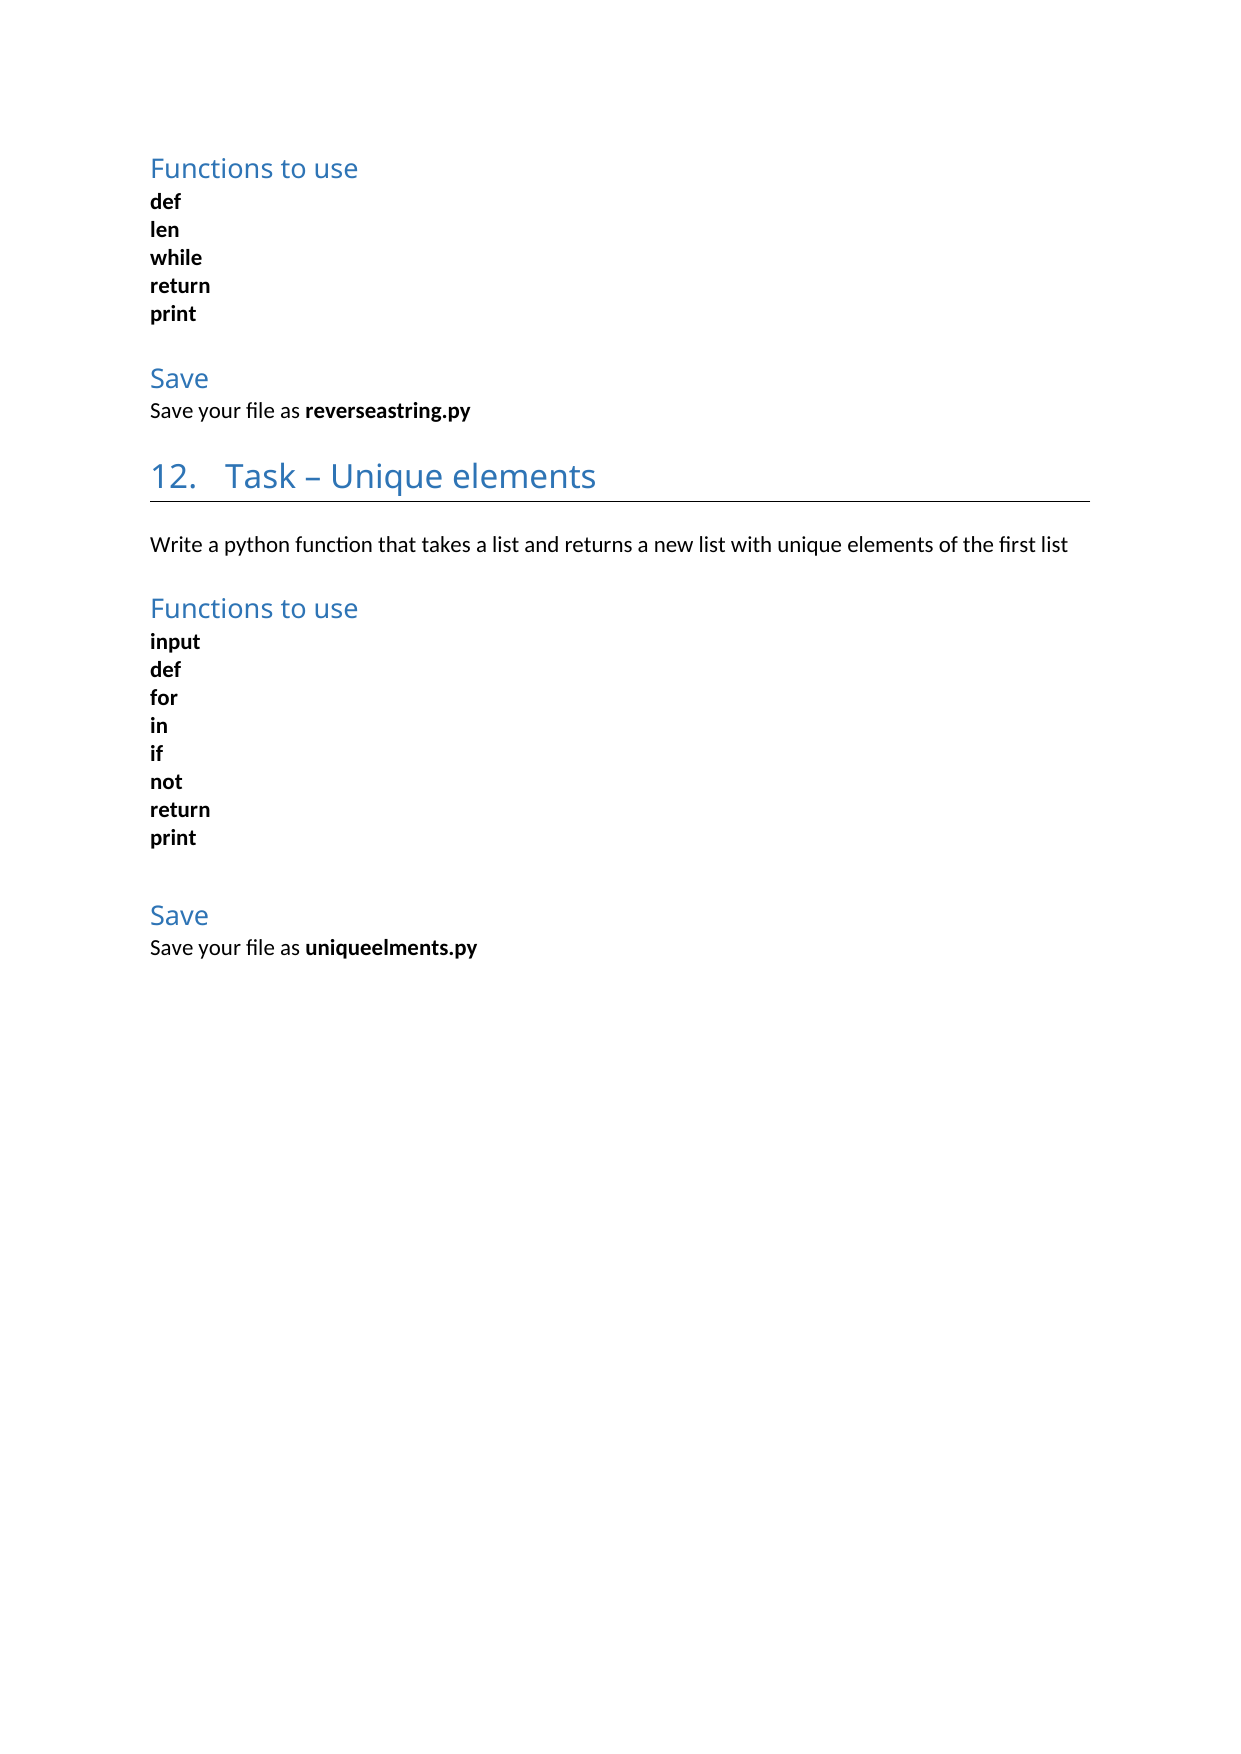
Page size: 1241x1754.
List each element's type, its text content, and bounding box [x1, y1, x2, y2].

subtitle Save [150, 896, 1090, 933]
text if [150, 739, 1090, 767]
subtitle Save [150, 359, 1090, 396]
text return [150, 271, 1090, 299]
text Write a python function that takes a list and returns a new list with unique elements of the first list [150, 530, 1090, 558]
text print [150, 299, 1090, 327]
text return [150, 795, 1090, 823]
text len [150, 215, 1090, 243]
subtitle Functions to use [150, 150, 1090, 187]
text Save your file as uniqueelments.py [150, 933, 1090, 961]
subtitle Task – Unique elements [150, 453, 1090, 501]
text print [150, 823, 1090, 851]
text while [150, 243, 1090, 271]
text def [150, 187, 1090, 215]
subtitle Functions to use [150, 590, 1090, 627]
text def [150, 655, 1090, 683]
text not [150, 767, 1090, 795]
text in [150, 711, 1090, 739]
text for [150, 683, 1090, 711]
text Save your file as reverseastring.py [150, 396, 1090, 424]
text input [150, 627, 1090, 655]
